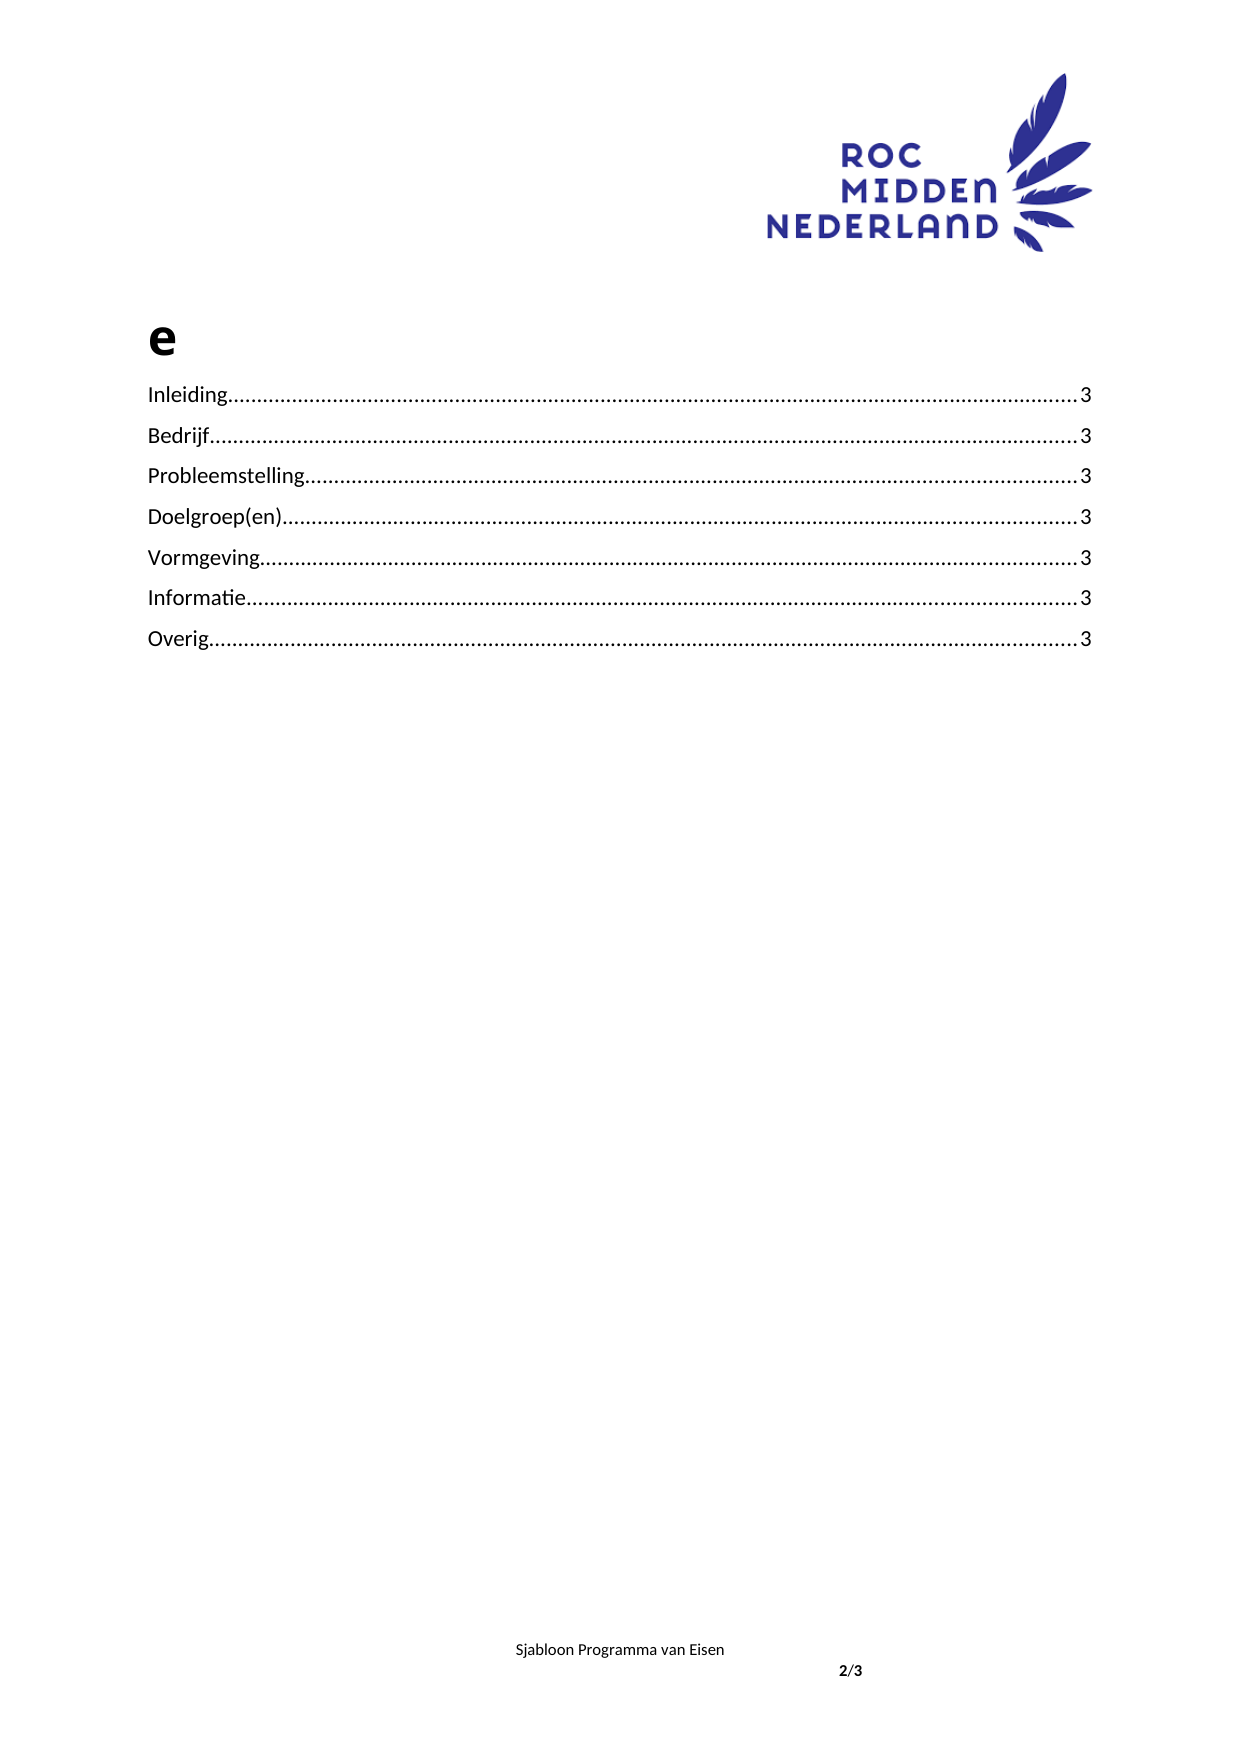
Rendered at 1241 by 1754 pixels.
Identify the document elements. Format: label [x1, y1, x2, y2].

picture [767, 73, 1093, 252]
